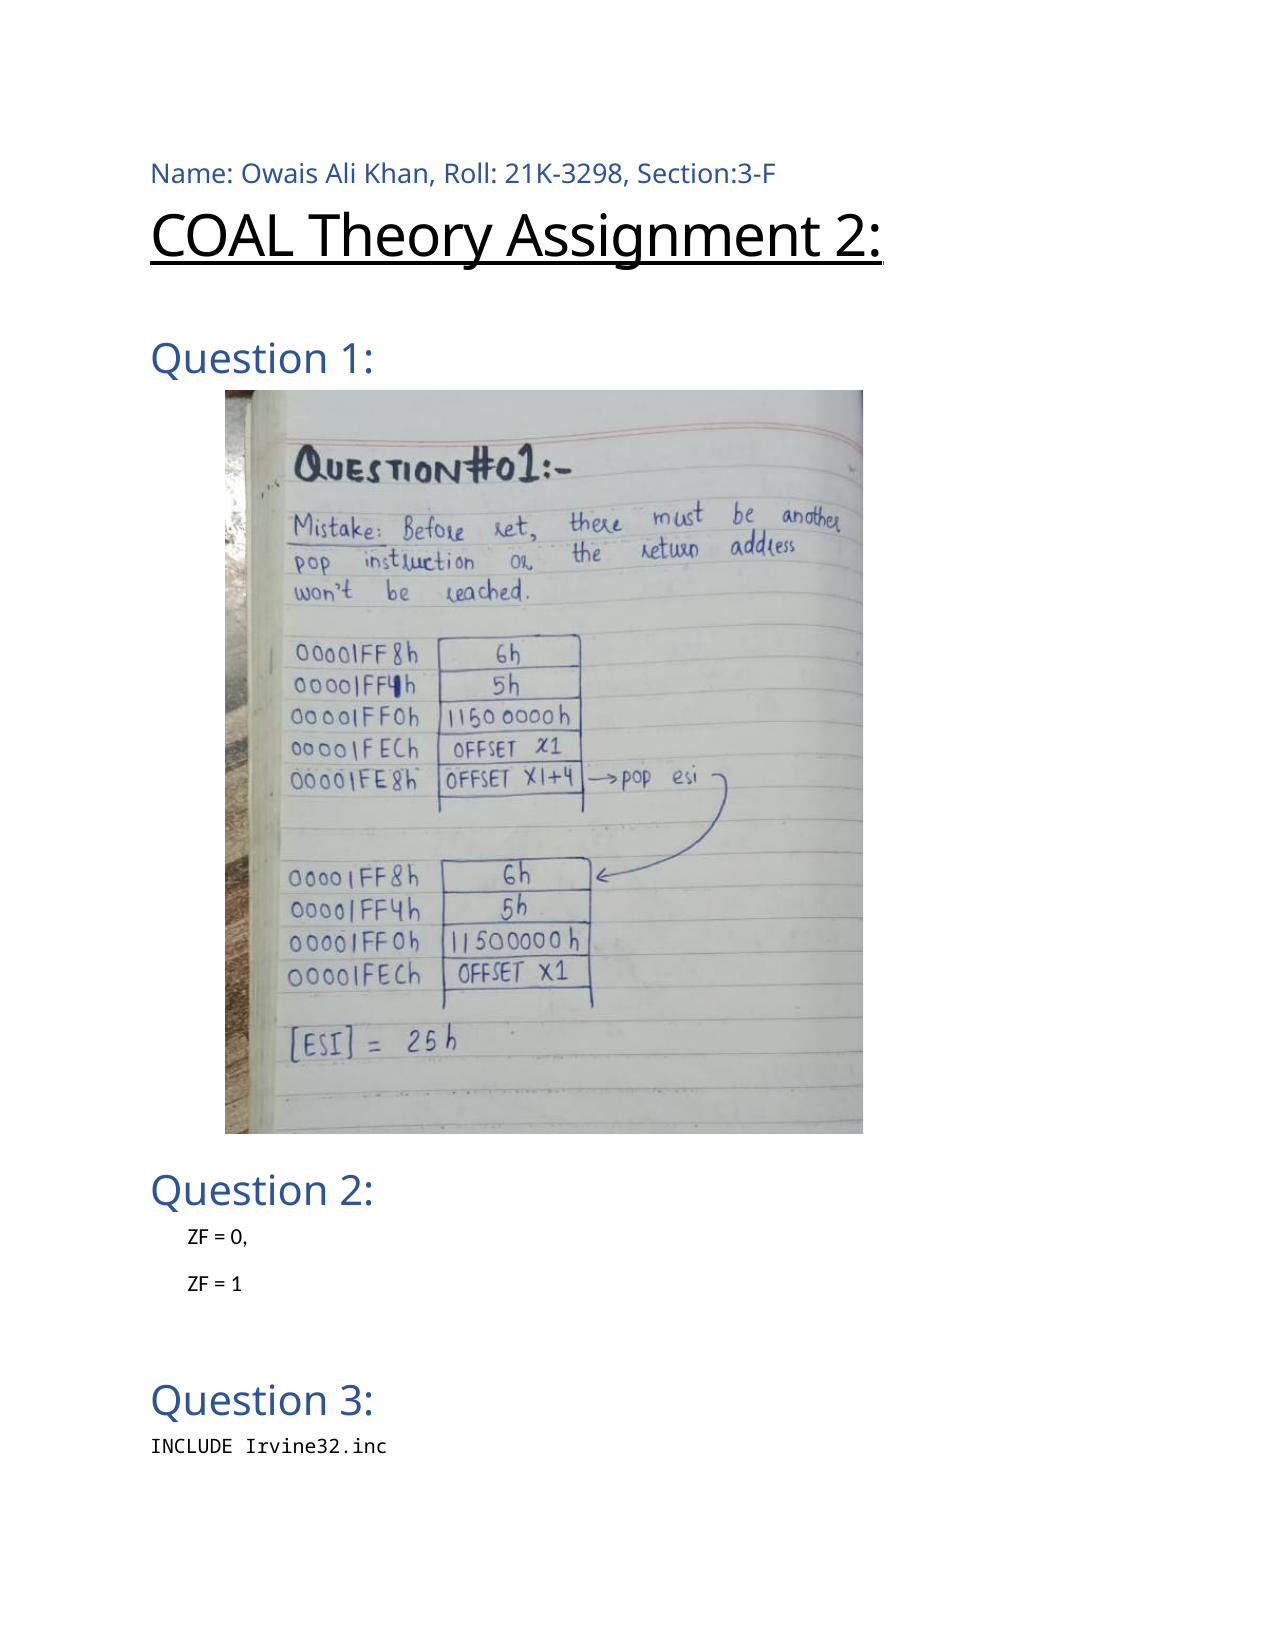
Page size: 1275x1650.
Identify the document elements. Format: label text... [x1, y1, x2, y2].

text INCLUDE Irvine32.inc [150, 1432, 1125, 1459]
subtitle Question 1: [150, 329, 1125, 385]
subtitle Name: Owais Ali Khan, Roll: 21K-3298, Section:3-F [150, 154, 1125, 191]
subtitle Question 3: [150, 1371, 1125, 1428]
title COAL Theory Assignment 2: [150, 194, 1125, 273]
text ZF = 0, [187, 1222, 1125, 1250]
text ZF = 1 [187, 1269, 1125, 1297]
picture [225, 390, 864, 1134]
subtitle Question 2: [150, 1161, 1125, 1218]
